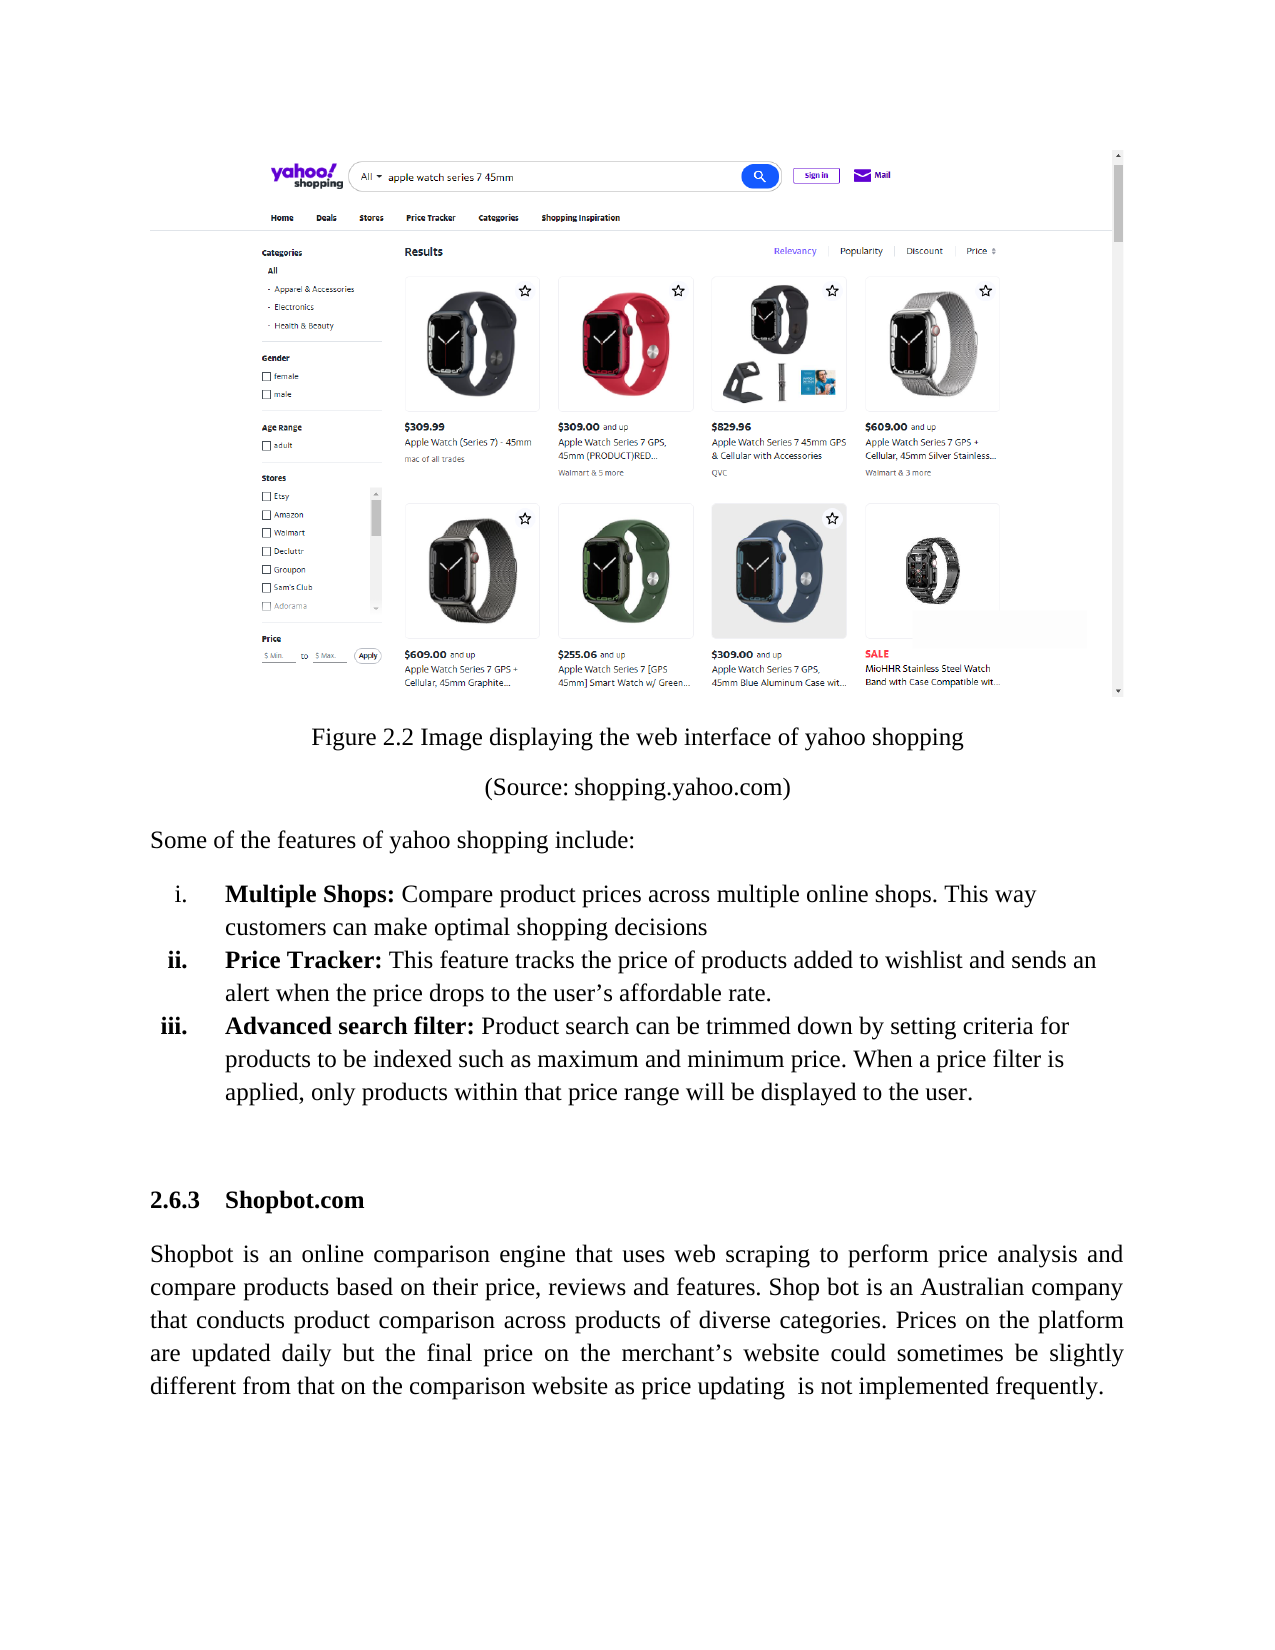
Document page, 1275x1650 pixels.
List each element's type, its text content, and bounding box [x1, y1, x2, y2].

picture [150, 150, 1124, 697]
text Shopbot is an online comparison engine that uses web scraping to perform price analysis and compare products based on their price, reviews and features. Shop bot is an Australian company that conducts product comparison across products of diverse categories. Prices on the platform are updated daily but the final price on the merchant’s website could sometimes be slightly different from that on the comparison website as price updating is not implemented frequently. [150, 1239, 1125, 1400]
list Advanced search filter: Product search can be trimmed down by setting criteria for products to be indexed such as maximum and minimum price. When a price filter is applied, only products within that price range will be displayed to the user. [187, 1011, 1125, 1106]
text (Source: shopping.yahoo.com) [150, 772, 1125, 800]
list Multiple Shops: Compare product prices across multiple online shops. This way customers can make optimal shopping decisions [187, 879, 1125, 941]
text 2.6.3 Shopbot.com [150, 1185, 1125, 1214]
text Figure 2.2 Image displaying the web interface of yahoo shopping [150, 722, 1125, 751]
list Price Tracker: This feature tracks the price of products added to wishlist and sends an alert when the price drops to the user’s affordable rate. [187, 945, 1125, 1007]
text Some of the features of yahoo shopping include: [150, 825, 1125, 854]
